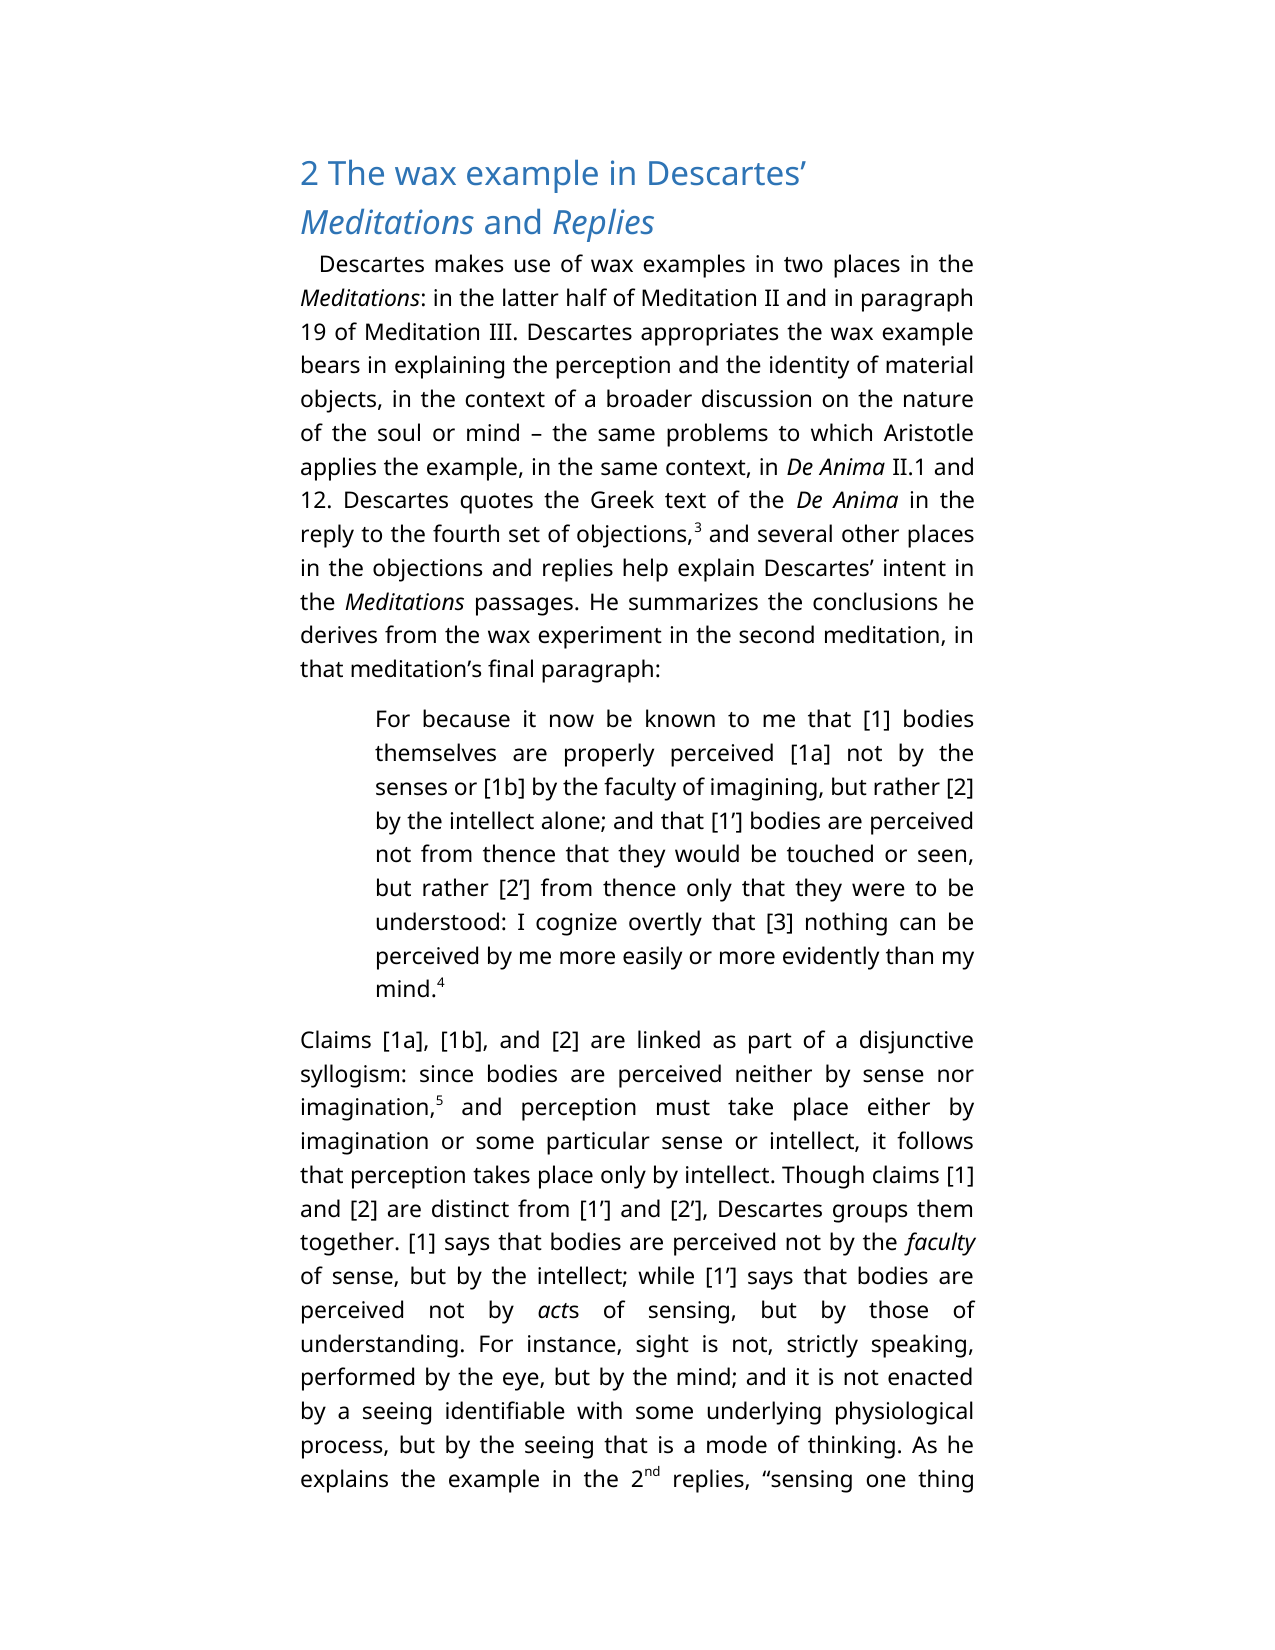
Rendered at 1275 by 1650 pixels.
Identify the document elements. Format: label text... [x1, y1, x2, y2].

text Descartes makes use of wax examples in two places in the Meditations: in the latter half of Meditation II and in paragraph 19 of Meditation III. Descartes appropriates the wax example bears in explaining the perception and the identity of material objects, in the context of a broader discussion on the nature of the soul or mind – the same problems to which Aristotle applies the example, in the same context, in De Anima II.1 and 12. Descartes quotes the Greek text of the De Anima in the reply to the fourth set of objections, and several other places in the objections and replies help explain Descartes’ intent in the Meditations passages. He summarizes the conclusions he derives from the wax experiment in the second meditation, in that meditation’s final paragraph: [300, 248, 975, 684]
subtitle 2 The wax example in Descartes’ Meditations and Replies [300, 150, 975, 244]
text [300, 1024, 975, 1494]
text For because it now be known to me that [1] bodies themselves are properly perceived [1a] not by the senses or [1b] by the faculty of imagining, but rather [2] by the intellect alone; and that [1’] bodies are perceived not from thence that they would be touched or seen, but rather [2’] from thence only that they were to be understood: I cognize overtly that [3] nothing can be perceived by me more easily or more evidently than my mind. [375, 703, 975, 1004]
